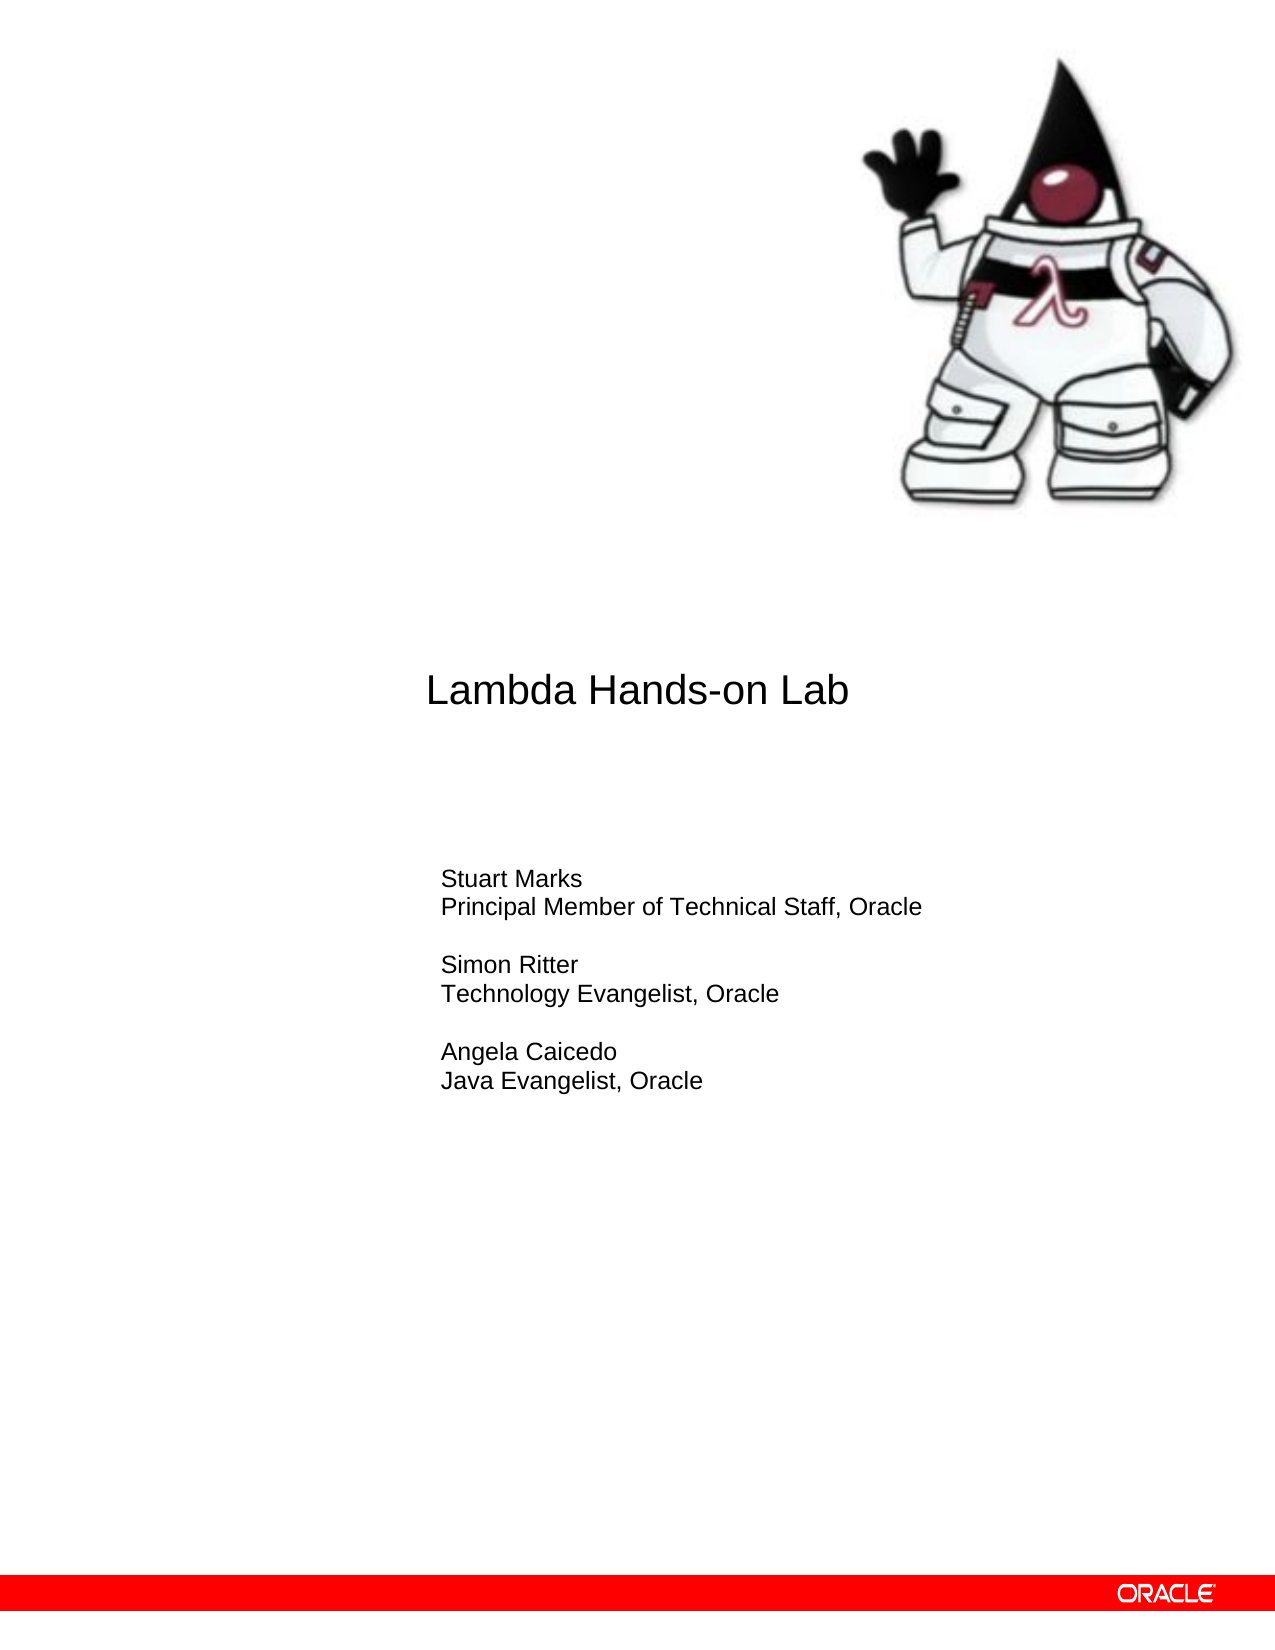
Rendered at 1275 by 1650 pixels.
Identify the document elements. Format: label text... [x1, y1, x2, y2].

text Stuart Marks Principal Member of Technical Staff, Oracle [441, 864, 1087, 921]
text Angela Caicedo Java Evangelist, Oracle [441, 1037, 1087, 1094]
picture [0, 1575, 1275, 1611]
picture [843, 37, 1257, 536]
text Lambda Hands-on Lab [187, 666, 1087, 714]
text Simon Ritter Technology Evangelist, Oracle [441, 950, 1087, 1008]
